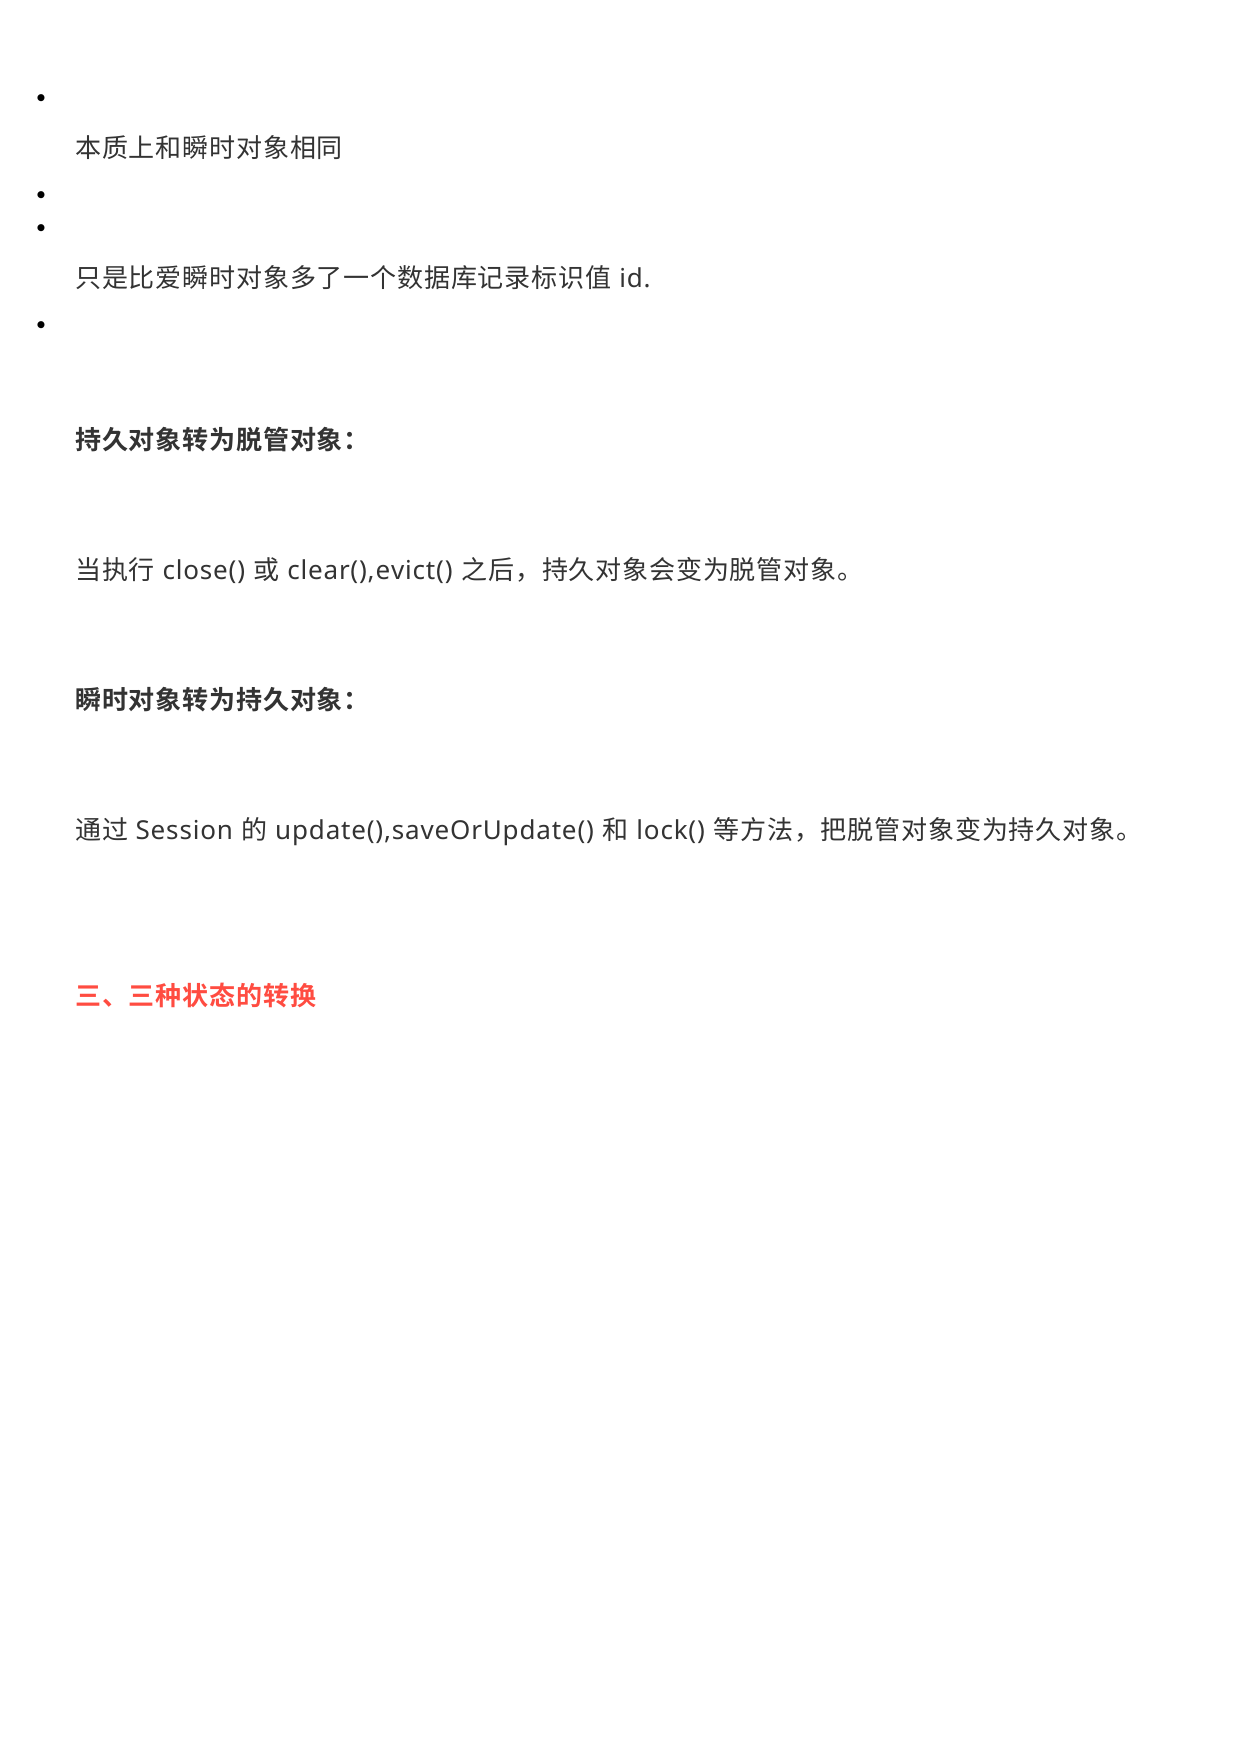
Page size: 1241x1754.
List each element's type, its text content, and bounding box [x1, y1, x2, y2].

text 通过 Session 的 update(),saveOrUpdate() 和 lock() 等方法，把脱管对象变为持久对象。 [75, 796, 1165, 861]
text 持久对象转为脱管对象： [75, 406, 1165, 471]
text 瞬时对象转为持久对象： [75, 666, 1165, 731]
text 当执行 close() 或 clear(),evict() 之后，持久对象会变为脱管对象。 [75, 536, 1165, 601]
subtitle 三、三种状态的转换 [75, 961, 1165, 1026]
text 只是比爱瞬时对象多了一个数据库记录标识值 id. [75, 243, 1165, 308]
text 本质上和瞬时对象相同 [75, 113, 1165, 178]
